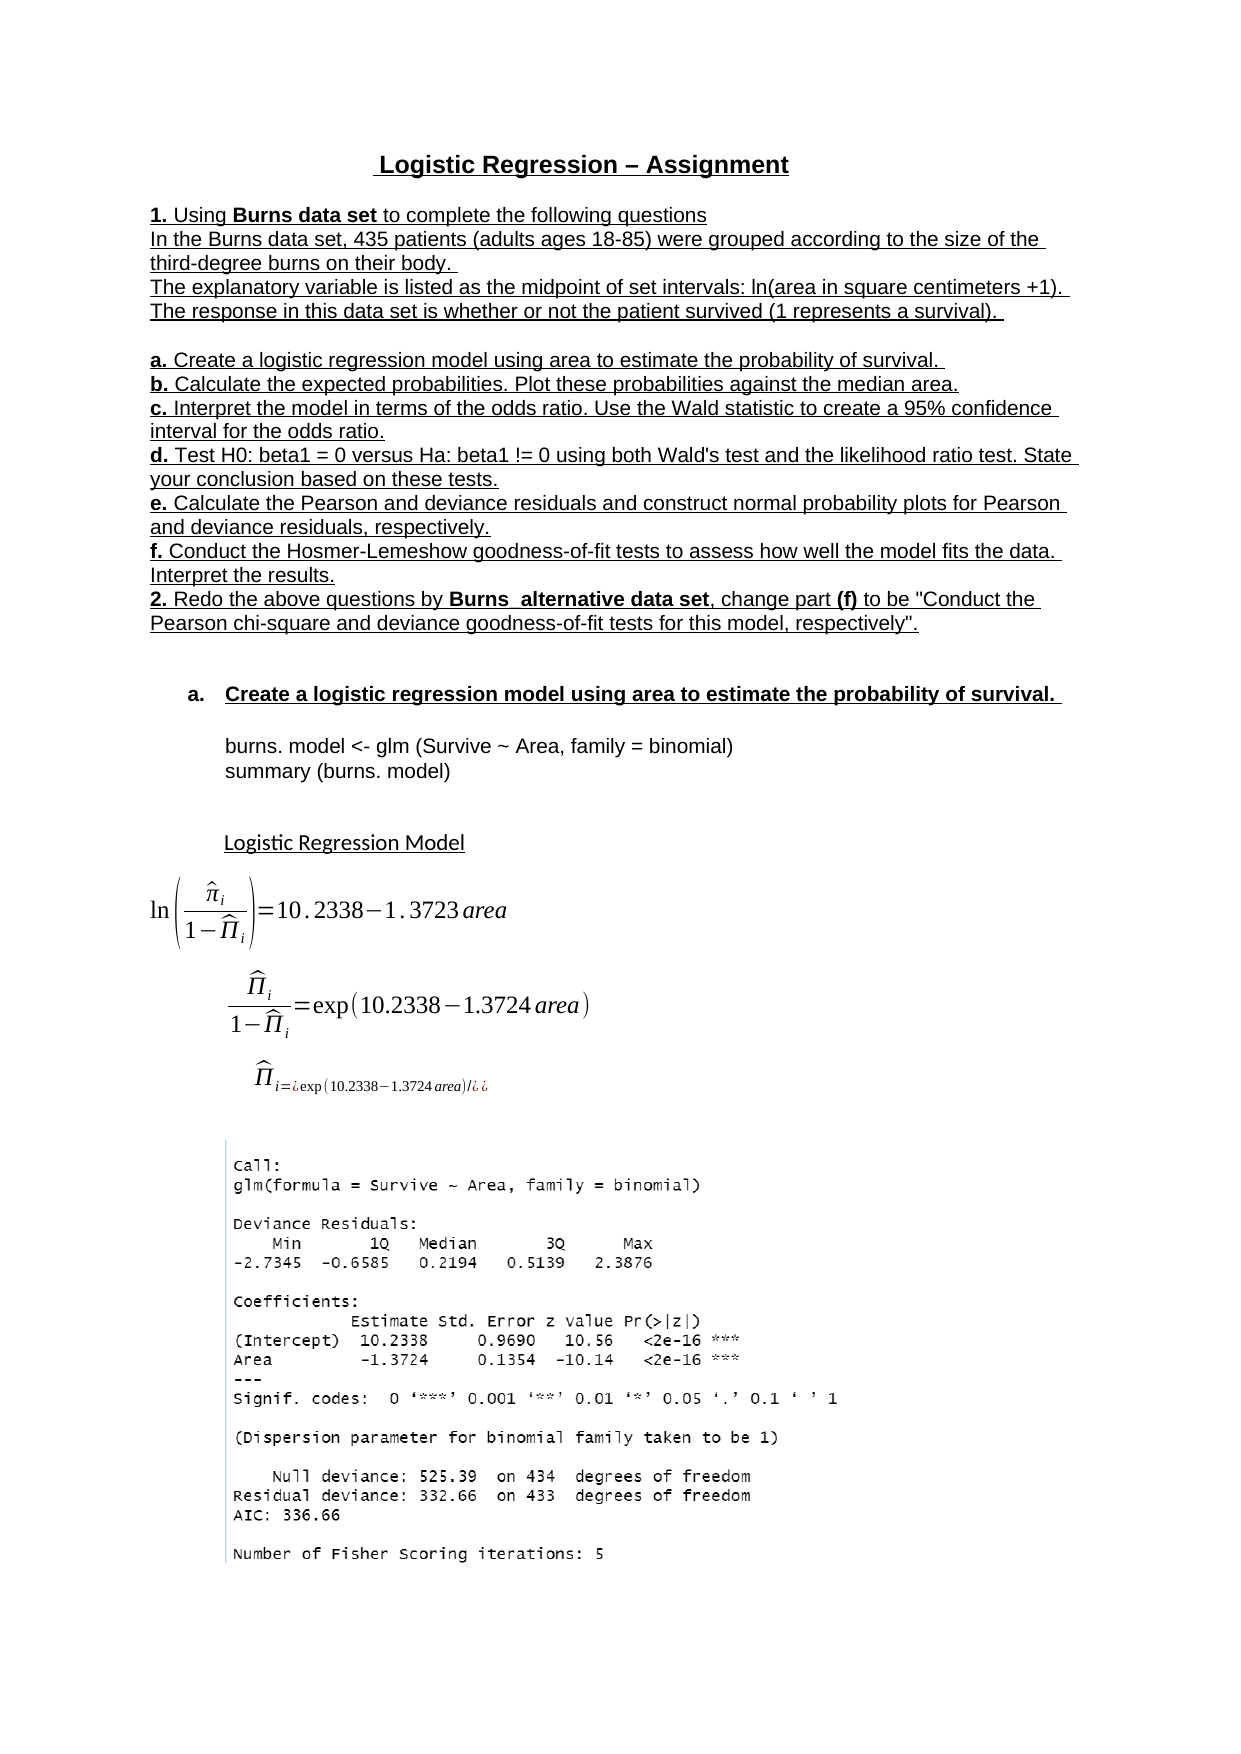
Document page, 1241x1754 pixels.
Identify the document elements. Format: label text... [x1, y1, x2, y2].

text 2. Redo the above questions by Burns_alternative data set, change part (f) to be "Conduct the Pearson chi-square and deviance goodness-of-fit tests for this model, respectively". [150, 587, 1090, 635]
text Logistic Regression Model [224, 828, 1090, 856]
text Logistic Regression – Assignment [150, 150, 1090, 179]
text 1. Using Burns data set to complete the following questions [150, 203, 1090, 227]
text In the Burns data set, 435 patients (adults ages 18-85) were grouped according to the size of the third-degree burns on their body. The explanatory variable is listed as the midpoint of set intervals: ln(area in square centimeters +1). The response in this data set is whether or not the patient survived (1 represents a survival). [150, 227, 1090, 322]
list burns. model <- glm (Survive ~ Area, family = binomial) [225, 733, 1090, 757]
picture [225, 1140, 839, 1563]
text a. Create a logistic regression model using area to estimate the probability of survival. b. Calculate the expected probabilities. Plot these probabilities against the median area. c. Interpret the model in terms of the odds ratio. Use the Wald statistic to create a 95% confidence interval for the odds ratio. d. Test H0: beta1 = 0 versus Ha: beta1 != 0 using both Wald's test and the likelihood ratio test. State your conclusion based on these tests. e. Calculate the Pearson and deviance residuals and construct normal probability plots for Pearson and deviance residuals, respectively. f. Conduct the Hosmer-Lemeshow goodness-of-fit tests to assess how well the model fits the data. Interpret the results. [150, 347, 1090, 587]
list Create a logistic regression model using area to estimate the probability of survival. [187, 682, 1090, 706]
list summary (burns. model) [225, 759, 1090, 783]
